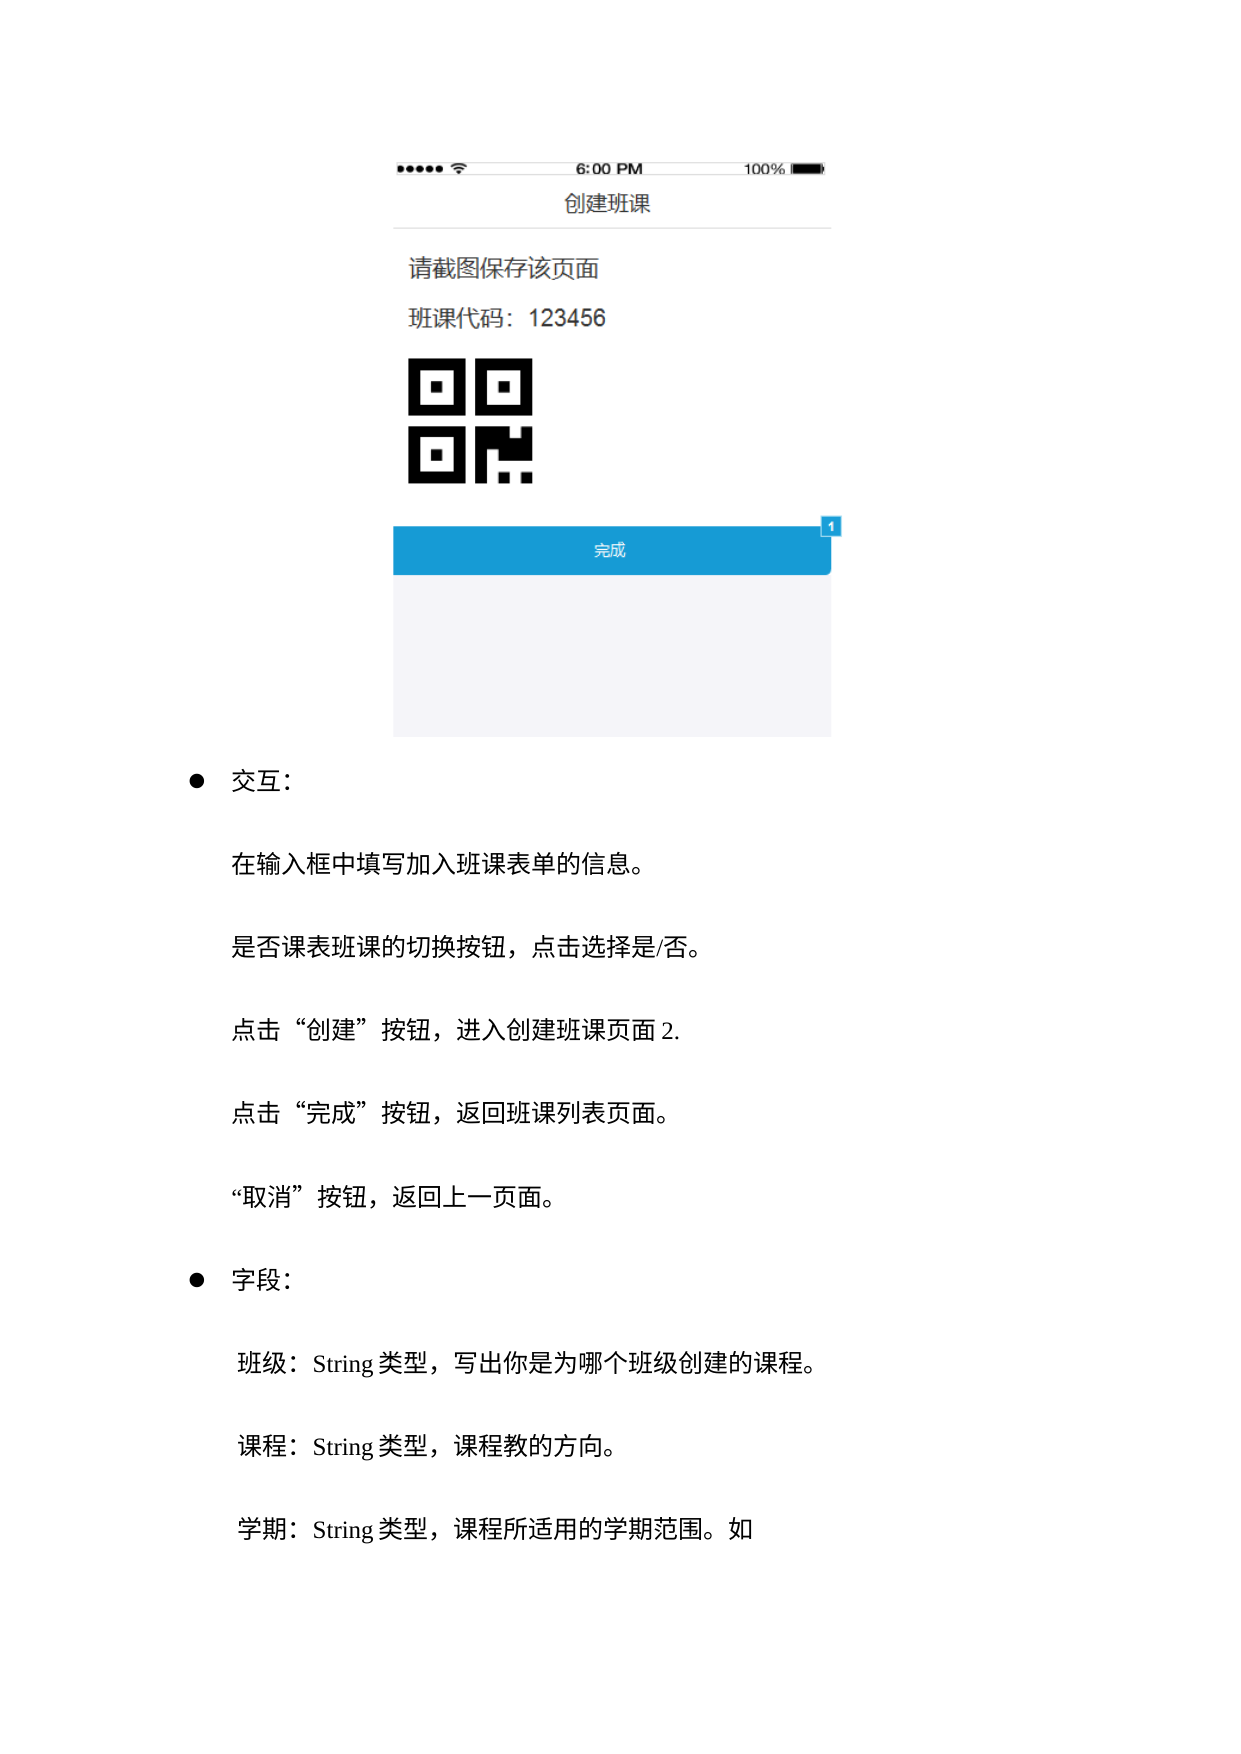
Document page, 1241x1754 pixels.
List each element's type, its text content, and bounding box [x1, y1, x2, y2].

text 班级：String类型，写出你是为哪个班级创建的课程。 [187, 1329, 1053, 1394]
list 点击“创建”按钮，进入创建班课页面2. [231, 996, 1053, 1061]
text 学期：String类型，课程所适用的学期范围。如 [187, 1495, 1053, 1560]
list 字段： [187, 1246, 1053, 1311]
text 课程：String类型，课程教的方向。 [187, 1412, 1053, 1477]
list “取消”按钮，返回上一页面。 [231, 1163, 1053, 1228]
picture [393, 162, 848, 737]
list 点击“完成”按钮，返回班课列表页面。 [231, 1079, 1053, 1144]
list 是否课表班课的切换按钮，点击选择是/否。 [231, 913, 1053, 978]
list 交互： [187, 747, 1053, 812]
list 在输入框中填写加入班课表单的信息。 [231, 830, 1053, 895]
